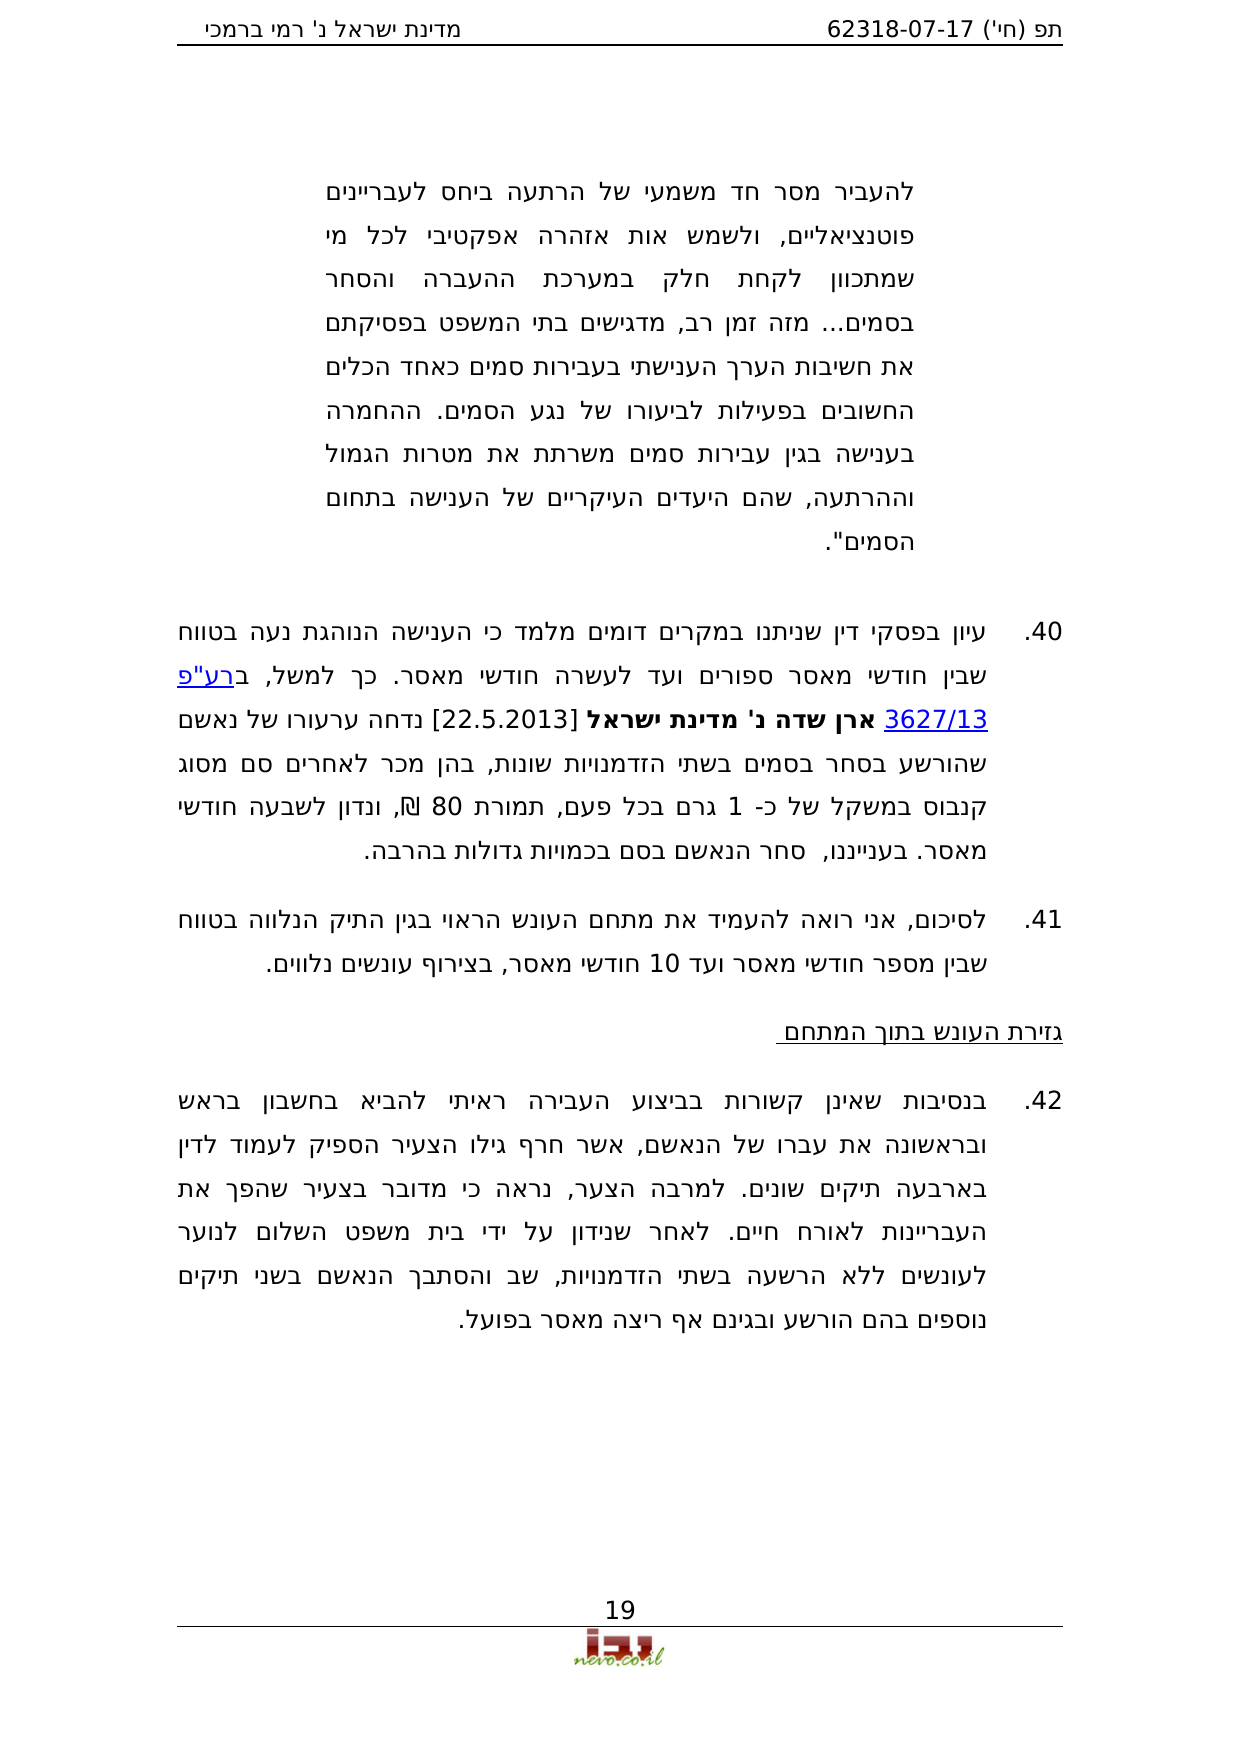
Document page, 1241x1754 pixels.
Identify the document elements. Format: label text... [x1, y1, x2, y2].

text גזירת העונש בתוך המתחם [177, 1017, 1063, 1047]
picture [574, 1628, 666, 1667]
text 41. לסיכום, אני רואה להעמיד את מתחם העונש הראוי בגין התיק הנלווה בטווח שבין מספר חודשי מאסר ועד 10 חודשי מאסר, בצירוף עונשים נלווים. [177, 905, 1063, 978]
text 40. עיון בפסקי דין שניתנו במקרים דומים מלמד כי הענישה הנוהגת נעה בטווח שבין חודשי מאסר ספורים ועד לעשרה חודשי מאסר. כך למשל, ברע"פ 3627/13 ארן שדה נ' מדינת ישראל [22.5.2013] נדחה ערעורו של נאשם שהורשע בסחר בסמים בשתי הזדמנויות שונות, בהן מכר לאחרים סם מסוג קנבוס במשקל של כ- 1 גרם בכל פעם, תמורת 80 ₪, ונדון לשבעה חודשי מאסר. בענייננו, סחר הנאשם בסם בכמויות גדולות בהרבה. [177, 617, 1063, 865]
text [325, 177, 915, 556]
text 42. בנסיבות שאינן קשורות בביצוע העבירה ראיתי להביא בחשבון בראש ובראשונה את עברו של הנאשם, אשר חרף גילו הצעיר הספיק לעמוד לדין בארבעה תיקים שונים. למרבה הצער, נראה כי מדובר בצעיר שהפך את העבריינות לאורח חיים. לאחר שנידון על ידי בית משפט השלום לנוער לעונשים ללא הרשעה בשתי הזדמנויות, שב והסתבך הנאשם בשני תיקים נוספים בהם הורשע ובגינם אף ריצה מאסר בפועל. [177, 1086, 1063, 1334]
